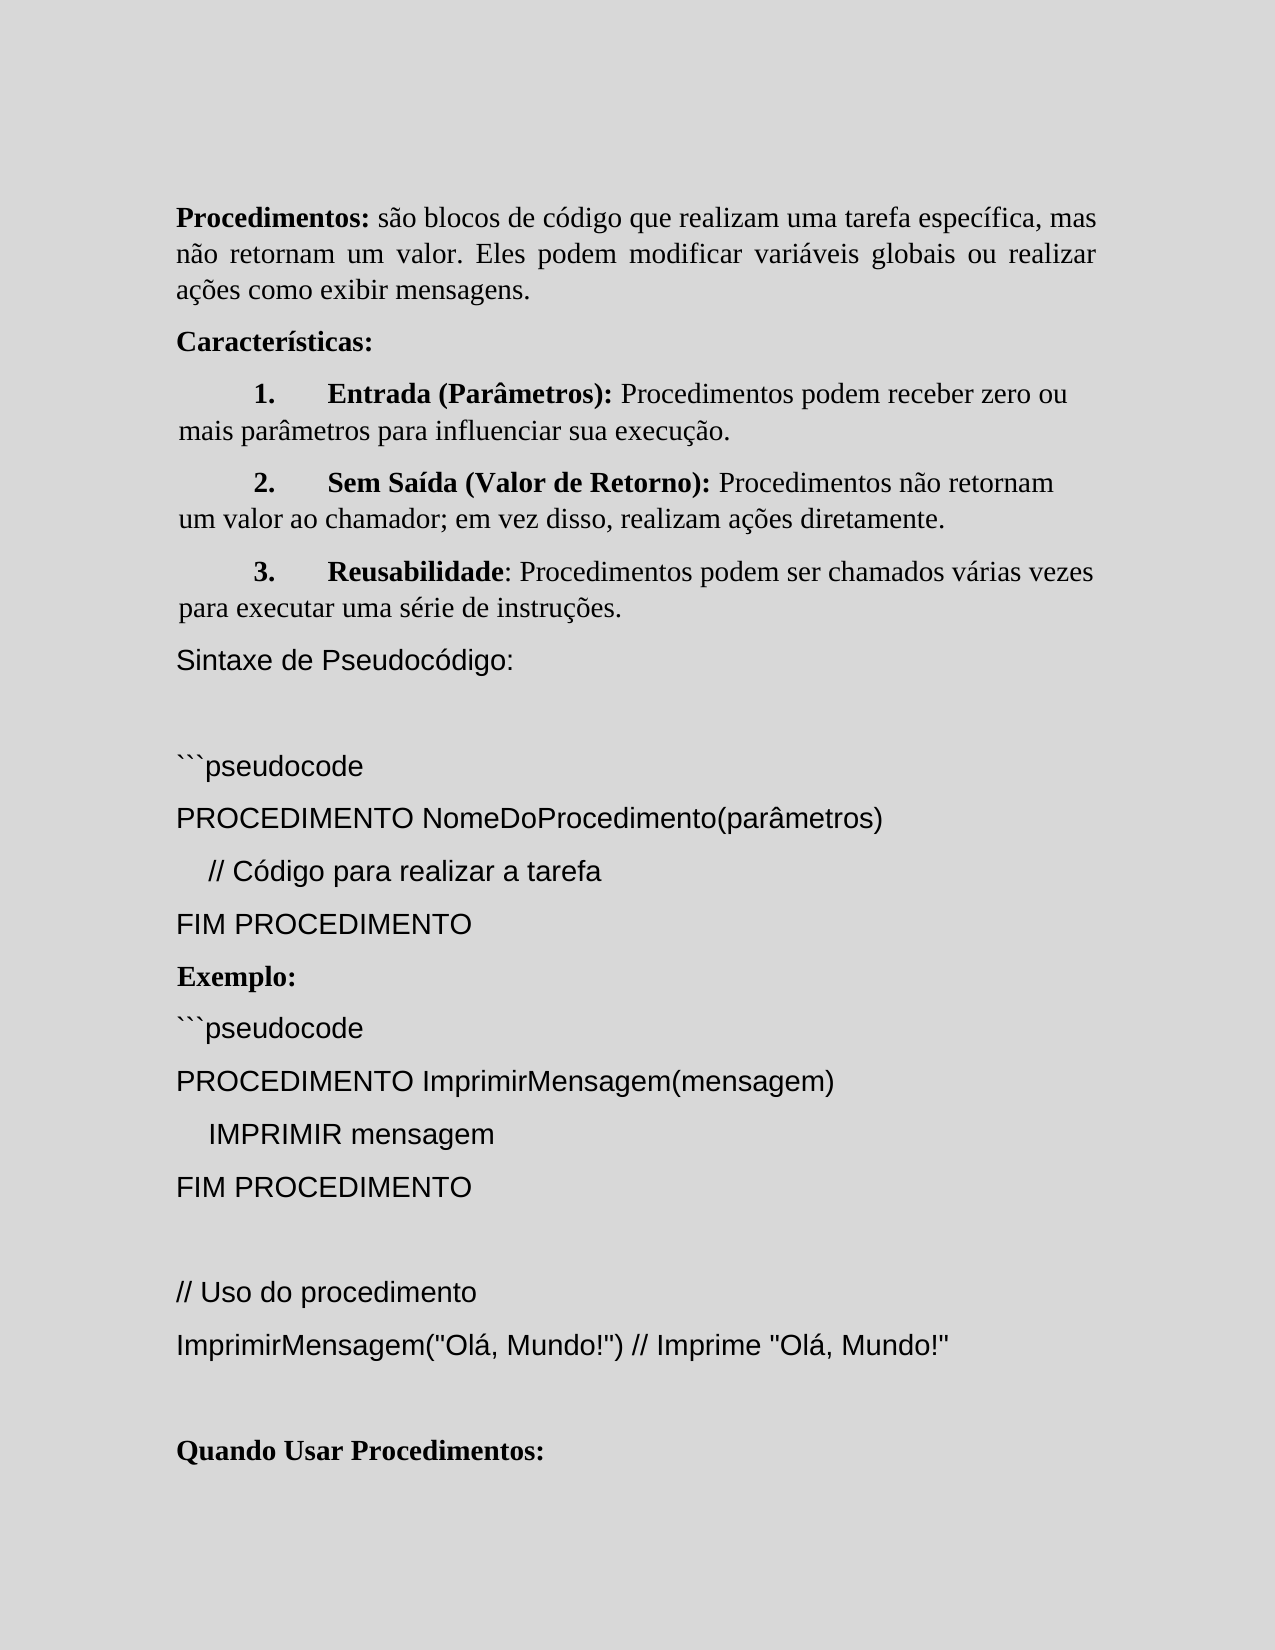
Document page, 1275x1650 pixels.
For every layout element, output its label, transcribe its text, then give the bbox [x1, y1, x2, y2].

text IMPRIMIR mensagem [176, 1117, 1096, 1151]
list Entrada (Parâmetros): Procedimentos podem receber zero ou mais parâmetros para influenciar sua execução. [178, 377, 1096, 446]
text ImprimirMensagem("Olá, Mundo!") // Imprime "Olá, Mundo!" [176, 1328, 1096, 1361]
text ```pseudocode [176, 749, 1096, 782]
text PROCEDIMENTO ImprimirMensagem(mensagem) [176, 1064, 1096, 1098]
text FIM PROCEDIMENTO Exemplo: [176, 907, 547, 993]
text Quando Usar Procedimentos: [176, 1433, 1096, 1467]
text ```pseudocode [176, 1012, 1096, 1045]
list Reusabilidade: Procedimentos podem ser chamados várias vezes para executar uma série de instruções. [178, 554, 1096, 624]
list Sem Saída (Valor de Retorno): Procedimentos não retornam um valor ao chamador; em vez disso, realizam ações diretamente. [178, 466, 1096, 535]
text // Código para realizar a tarefa [176, 854, 1096, 888]
text Características: [176, 324, 1096, 358]
text Sintaxe de Pseudocódigo: [176, 643, 1096, 677]
text Procedimentos: são blocos de código que realizam uma tarefa específica, mas não retornam um valor. Eles podem modificar variáveis globais ou realizar ações como exibir mensagens. [176, 200, 1097, 305]
text // Uso do procedimento [176, 1275, 1096, 1308]
text PROCEDIMENTO NomeDoProcedimento(parâmetros) [176, 801, 1096, 835]
text FIM PROCEDIMENTO [176, 1170, 1096, 1203]
